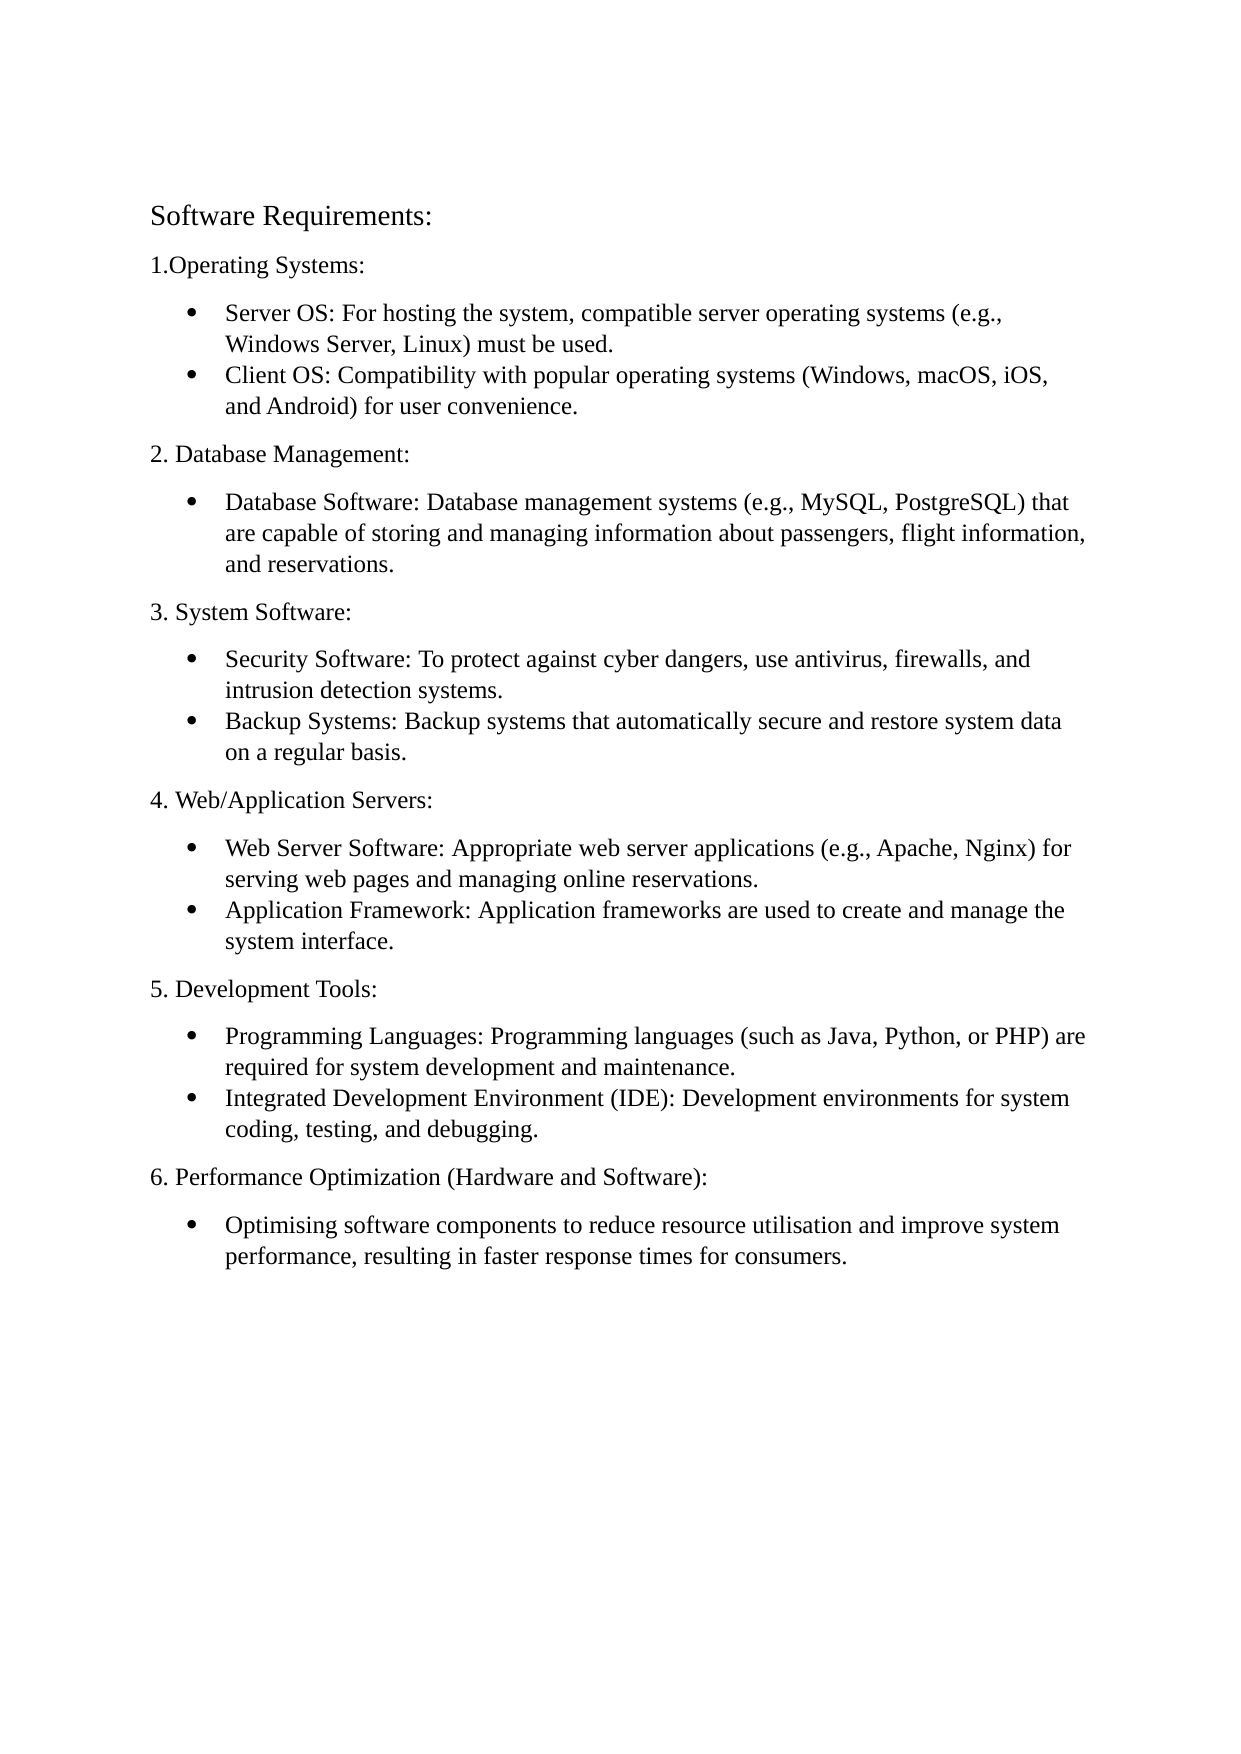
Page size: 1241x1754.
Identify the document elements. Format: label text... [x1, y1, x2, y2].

text 1.Operating Systems: [150, 251, 1090, 279]
text 3. System Software: [150, 597, 1090, 625]
list Integrated Development Environment (IDE): Development environments for system coding, testing, and debugging. [187, 1083, 1090, 1143]
list Web Server Software: Appropriate web server applications (e.g., Apache, Nginx) for serving web pages and managing online reservations. [187, 833, 1090, 893]
text 6. Performance Optimization (Hardware and Software): [150, 1162, 1090, 1191]
text 4. Web/Application Servers: [150, 785, 1090, 814]
text 2. Database Management: [150, 439, 1090, 468]
list Server OS: For hosting the system, compatible server operating systems (e.g., Windows Server, Linux) must be used. [187, 298, 1090, 358]
list Database Software: Database management systems (e.g., MySQL, PostgreSQL) that are capable of storing and managing information about passengers, flight information, and reservations. [187, 487, 1090, 578]
list Optimising software components to reduce resource utilisation and improve system performance, resulting in faster response times for consumers. [187, 1210, 1090, 1270]
list Client OS: Compatibility with popular operating systems (Windows, macOS, iOS, and Android) for user convenience. [187, 360, 1090, 420]
list Security Software: To protect against cyber dangers, use antivirus, firewalls, and intrusion detection systems. [187, 644, 1090, 704]
text 5. Development Tools: [150, 974, 1090, 1002]
list Programming Languages: Programming languages (such as Java, Python, or PHP) are required for system development and maintenance. [187, 1021, 1090, 1081]
list Backup Systems: Backup systems that automatically secure and restore system data on a regular basis. [187, 706, 1090, 766]
list Application Framework: Application frameworks are used to create and manage the system interface. [187, 895, 1090, 955]
text Software Requirements: [150, 198, 1090, 231]
